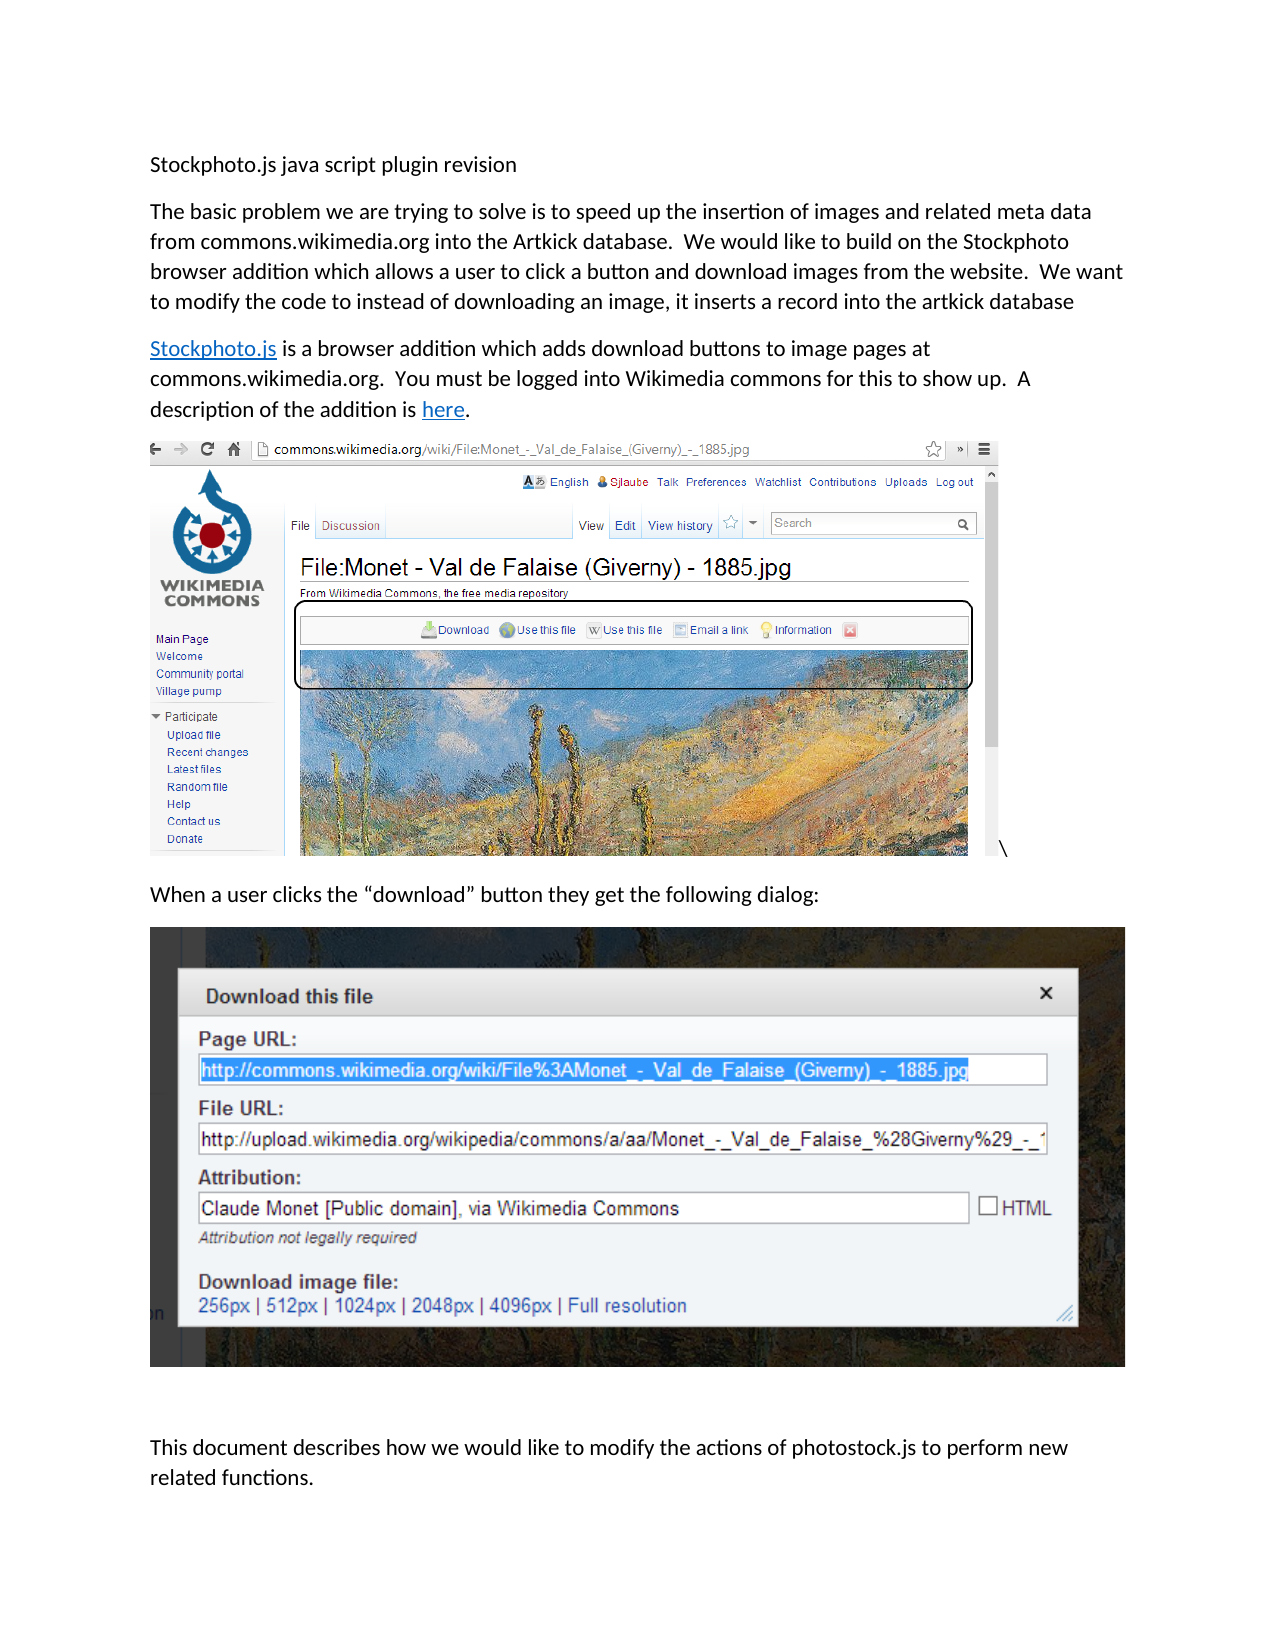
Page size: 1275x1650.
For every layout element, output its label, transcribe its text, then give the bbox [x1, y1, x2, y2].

text This document describes how we would like to modify the actions of photostock.js to perform new related functions. [150, 1433, 1125, 1491]
text The basic problem we are trying to solve is to speed up the insertion of images and related meta data from commons.wikimedia.org into the Artkick database. We would like to build on the Stockphoto browser addition which allows a user to click a button and download images from the website. We want to modify the code to instead of downloading an image, it inserts a record into the artkick database [150, 197, 1125, 316]
text Stockphoto.js is a browser addition which adds download buttons to image pages at commons.wikimedia.org. You must be logged into Wikimedia commons for this to show up. A description of the addition is here. [150, 334, 1125, 423]
picture [150, 441, 999, 856]
text Stockphoto.js java script plugin revision [150, 150, 1125, 178]
picture [150, 927, 1125, 1367]
text When a user clicks the “download” button they get the following dialog: [150, 881, 1125, 908]
